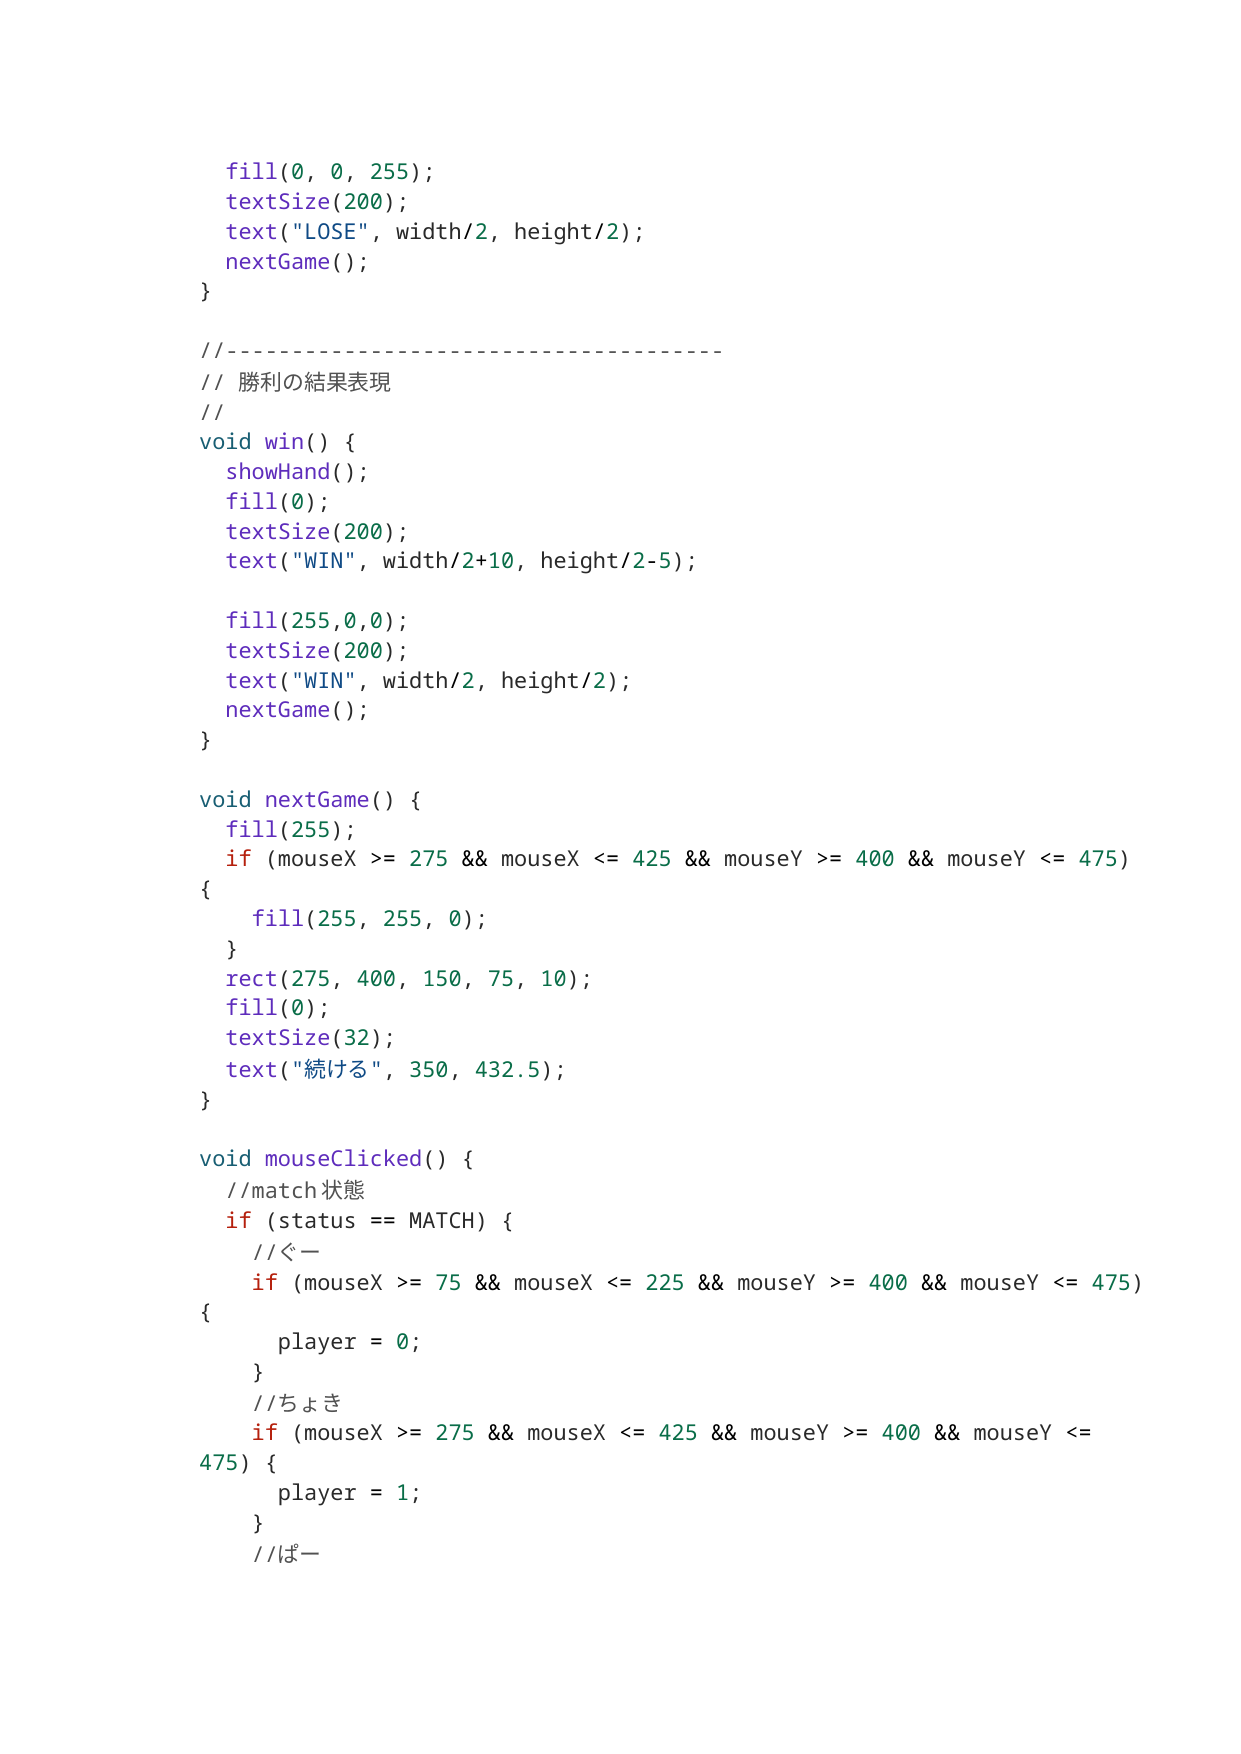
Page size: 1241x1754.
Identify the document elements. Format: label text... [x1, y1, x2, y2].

text if (mouseX >= 275 && mouseX <= 425 && mouseY >= 400 && mouseY <= 475) { [199, 843, 1153, 903]
text if (mouseX >= 75 && mouseX <= 225 && mouseY >= 400 && mouseY <= 475) { [199, 1266, 1153, 1326]
text } [199, 724, 1153, 754]
text fill(0); [199, 486, 1153, 516]
text nextGame(); [199, 694, 1153, 724]
text textSize(200); [199, 186, 1153, 216]
text fill(255, 255, 0); [199, 903, 1153, 933]
text text("LOSE", width/2, height/2); [199, 216, 1153, 246]
text //match状態 [199, 1173, 1153, 1205]
text textSize(32); [199, 1022, 1153, 1052]
text fill(0, 0, 255); [199, 156, 1153, 186]
text if (mouseX >= 275 && mouseX <= 425 && mouseY >= 400 && mouseY <= 475) { [199, 1417, 1153, 1477]
text // 勝利の結果表現 [199, 365, 1153, 397]
text } [199, 1356, 1153, 1386]
text void win() { [199, 426, 1153, 456]
text } [199, 933, 1153, 963]
text } [199, 1084, 1153, 1113]
text //ちょき [199, 1386, 1153, 1417]
text textSize(200); [199, 635, 1153, 665]
text void mouseClicked() { [199, 1143, 1153, 1173]
text nextGame(); [199, 246, 1153, 275]
text // [199, 397, 1153, 426]
text text("WIN", width/2, height/2); [199, 665, 1153, 694]
text fill(0); [199, 992, 1153, 1022]
text showHand(); [199, 456, 1153, 486]
text player = 0; [199, 1326, 1153, 1356]
text textSize(200); [199, 516, 1153, 546]
text text("続ける", 350, 432.5); [199, 1052, 1153, 1084]
text } [199, 1507, 1153, 1537]
text if (status == MATCH) { [199, 1205, 1153, 1235]
text text("WIN", width/2+10, height/2-5); [199, 546, 1153, 575]
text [199, 335, 1153, 365]
text fill(255,0,0); [199, 605, 1153, 635]
text } [199, 275, 1153, 305]
text player = 1; [199, 1477, 1153, 1507]
text //ぱー [199, 1537, 1153, 1568]
text //ぐー [199, 1235, 1153, 1266]
text void nextGame() { [199, 784, 1153, 814]
text fill(255); [199, 814, 1153, 843]
text rect(275, 400, 150, 75, 10); [199, 963, 1153, 992]
